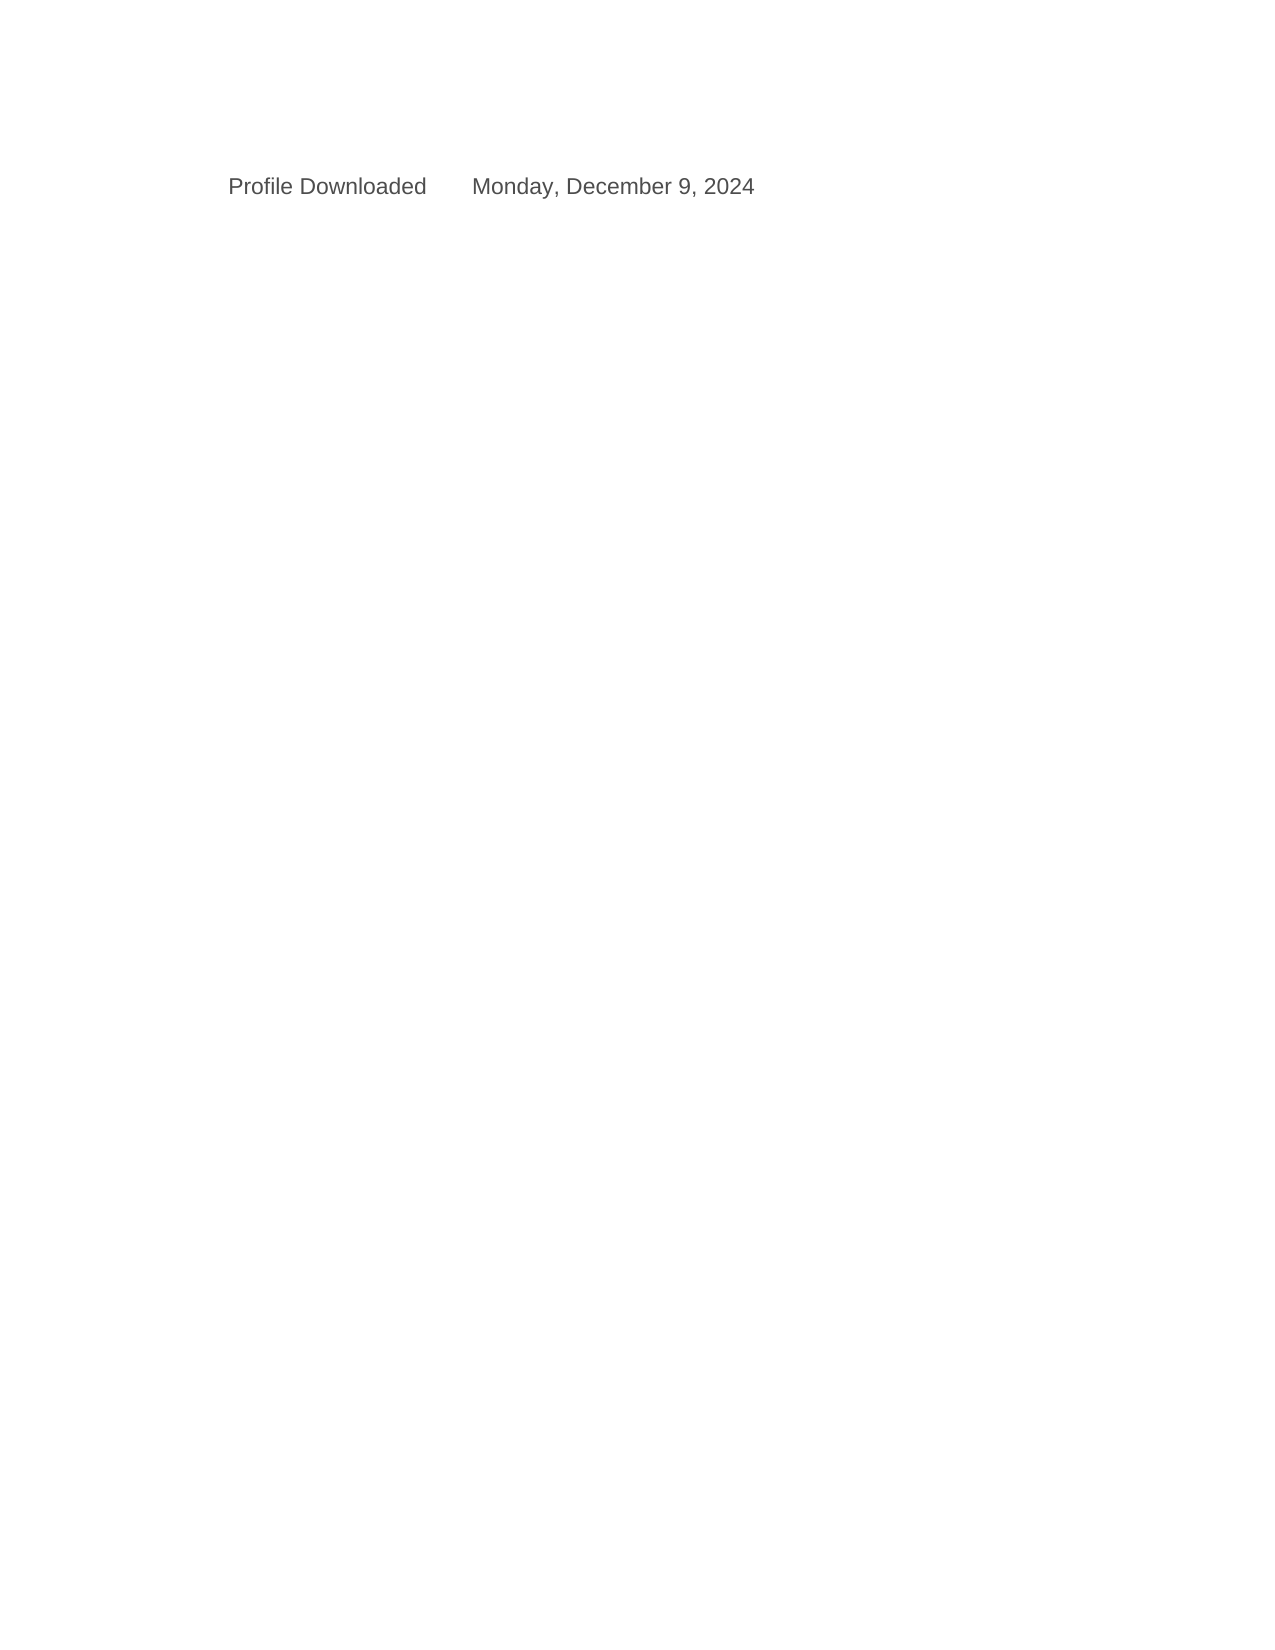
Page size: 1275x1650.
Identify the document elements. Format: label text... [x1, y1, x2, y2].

table_cell Monday, December 9, 2024 [433, 150, 1164, 201]
table_cell Profile Downloaded [189, 150, 433, 201]
